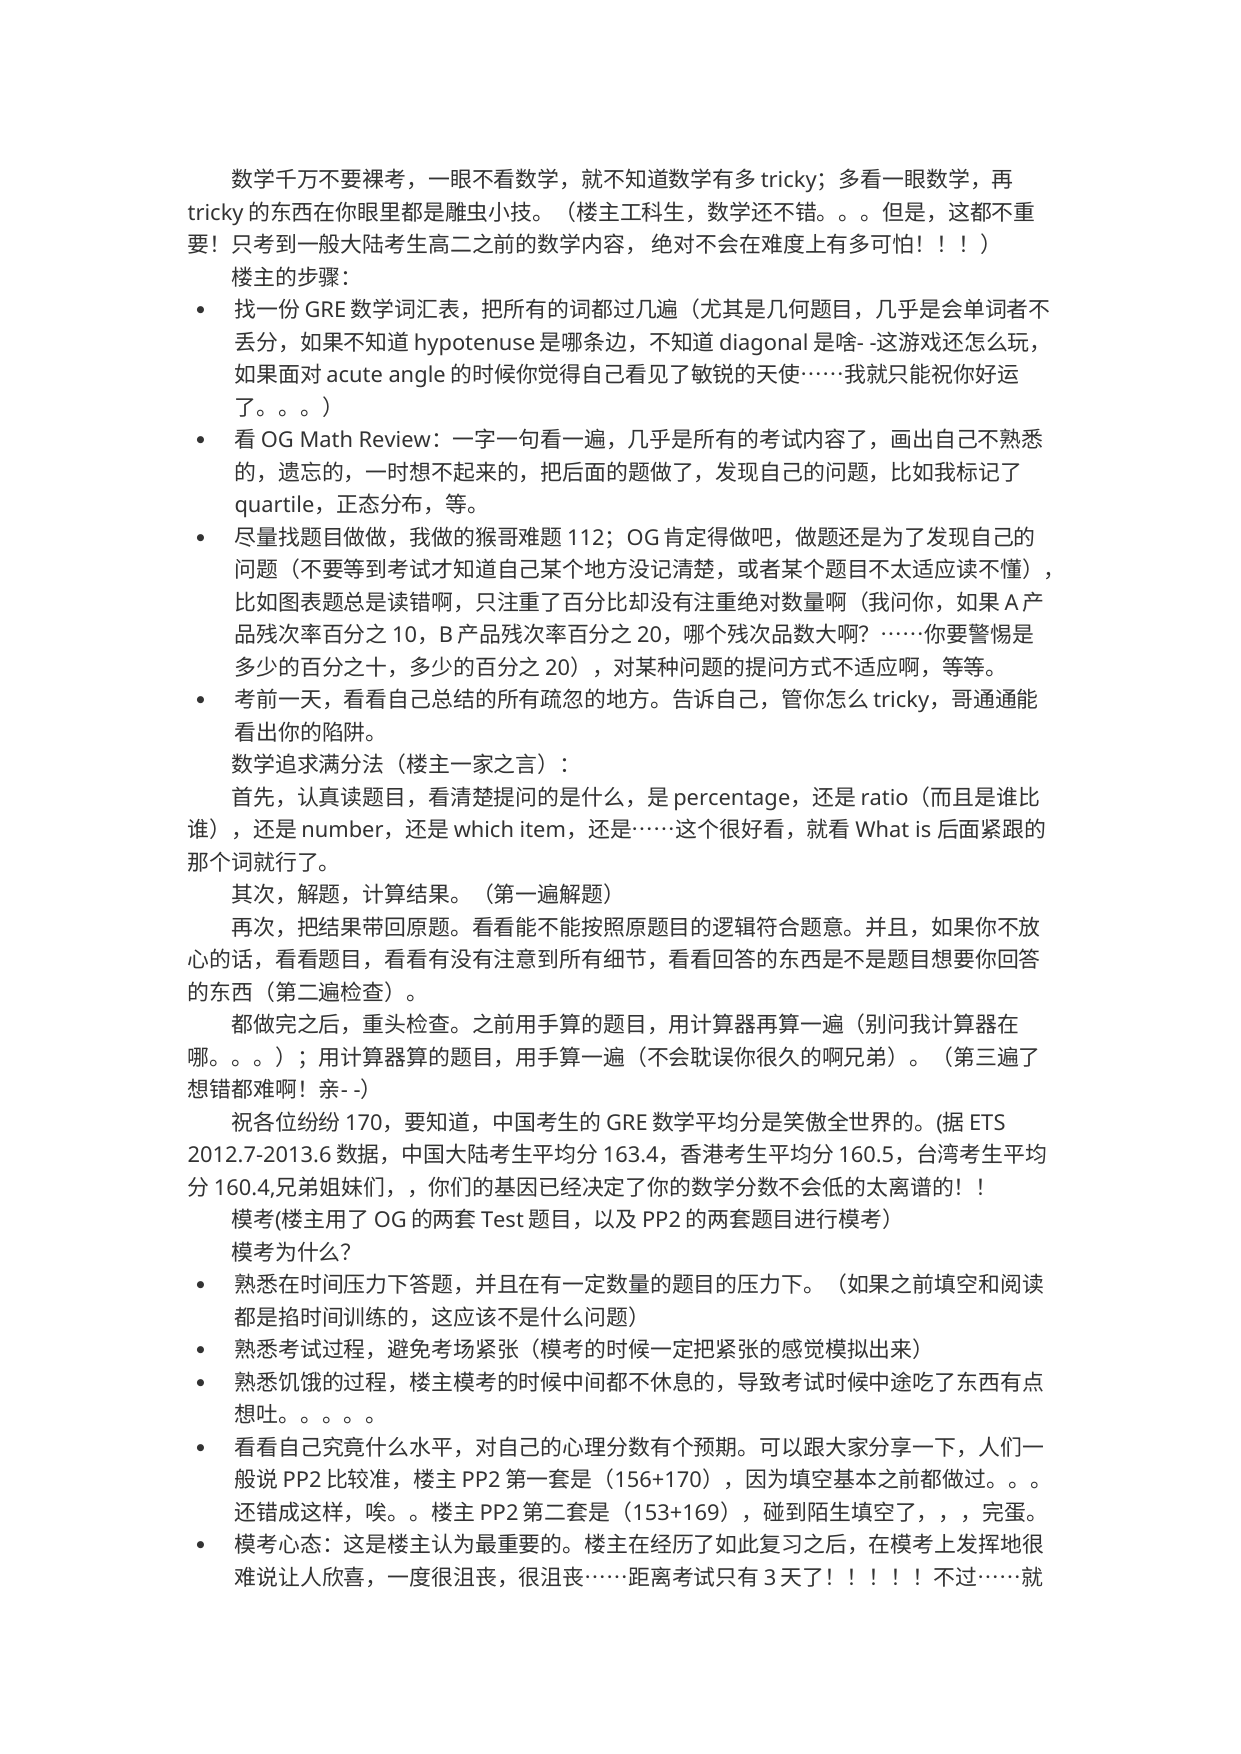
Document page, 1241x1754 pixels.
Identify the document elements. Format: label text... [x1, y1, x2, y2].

list 熟悉考试过程，避免考场紧张（模考的时候一定把紧张的感觉模拟出来） [197, 1332, 1053, 1364]
text 其次，解题，计算结果。（第一遍解题） [187, 877, 1053, 909]
text 楼主的步骤： [187, 259, 1053, 292]
list 熟悉在时间压力下答题，并且在有一定数量的题目的压力下。（如果之前填空和阅读都是掐时间训练的，这应该不是什么问题） [197, 1267, 1053, 1332]
text 再次，把结果带回原题。看看能不能按照原题目的逻辑符合题意。并且，如果你不放心的话，看看题目，看看有没有注意到所有细节，看看回答的东西是不是题目想要你回答的东西（第二遍检查）。 [187, 909, 1053, 1007]
text 首先，认真读题目，看清楚提问的是什么，是percentage，还是ratio（而且是谁比谁），还是number，还是which item，还是……这个很好看，就看 What is 后面紧跟的那个词就行了。 [187, 779, 1053, 877]
list 熟悉饥饿的过程，楼主模考的时候中间都不休息的，导致考试时候中途吃了东西有点想吐。。。。。 [197, 1364, 1053, 1429]
text 数学追求满分法（楼主一家之言）： [187, 747, 1053, 779]
list 尽量找题目做做，我做的猴哥难题112；OG肯定得做吧，做题还是为了发现自己的问题（不要等到考试才知道自己某个地方没记清楚，或者某个题目不太适应读不懂），比如图表题总是读错啊，只注重了百分比却没有注重绝对数量啊（我问你，如果A产品残次率百分之10，B产品残次率百分之20，哪个残次品数大啊？……你要警惕是多少的百分之十，多少的百分之20），对某种问题的提问方式不适应啊，等等。 [197, 519, 1053, 682]
text 数学千万不要裸考，一眼不看数学，就不知道数学有多tricky；多看一眼数学，再tricky的东西在你眼里都是雕虫小技。（楼主工科生，数学还不错。。。但是，这都不重要！只考到一般大陆考生高二之前的数学内容， 绝对不会在难度上有多可怕！！！） [187, 162, 1053, 259]
text 模考为什么？ [187, 1234, 1053, 1267]
list 看看自己究竟什么水平，对自己的心理分数有个预期。可以跟大家分享一下，人们一般说PP2比较准，楼主PP2第一套是（156+170），因为填空基本之前都做过。。。还错成这样，唉。。楼主PP2第二套是（153+169），碰到陌生填空了，，，完蛋。 [197, 1429, 1053, 1527]
text 模考(楼主用了OG的两套Test题目，以及PP2的两套题目进行模考） [187, 1202, 1053, 1234]
list 找一份GRE数学词汇表，把所有的词都过几遍（尤其是几何题目，几乎是会单词者不丢分，如果不知道hypotenuse是哪条边，不知道diagonal是啥- -这游戏还怎么玩，如果面对acute angle的时候你觉得自己看见了敏锐的天使……我就只能祝你好运了。。。） [197, 292, 1053, 422]
list 考前一天，看看自己总结的所有疏忽的地方。告诉自己，管你怎么tricky，哥通通能看出你的陷阱。 [197, 682, 1053, 747]
text 祝各位纷纷170，要知道，中国考生的GRE数学平均分是笑傲全世界的。(据ETS 2012.7-2013.6数据，中国大陆考生平均分163.4，香港考生平均分160.5，台湾考生平均分160.4,兄弟姐妹们，，你们的基因已经决定了你的数学分数不会低的太离谱的！！ [187, 1104, 1053, 1202]
list 看OG Math Review：一字一句看一遍，几乎是所有的考试内容了，画出自己不熟悉的，遗忘的，一时想不起来的，把后面的题做了，发现自己的问题，比如我标记了quartile，正态分布，等。 [197, 422, 1053, 519]
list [197, 1527, 1053, 1592]
text 都做完之后，重头检查。之前用手算的题目，用计算器再算一遍（别问我计算器在哪。。。）；用计算器算的题目，用手算一遍（不会耽误你很久的啊兄弟）。（第三遍了想错都难啊！亲- -） [187, 1007, 1053, 1104]
